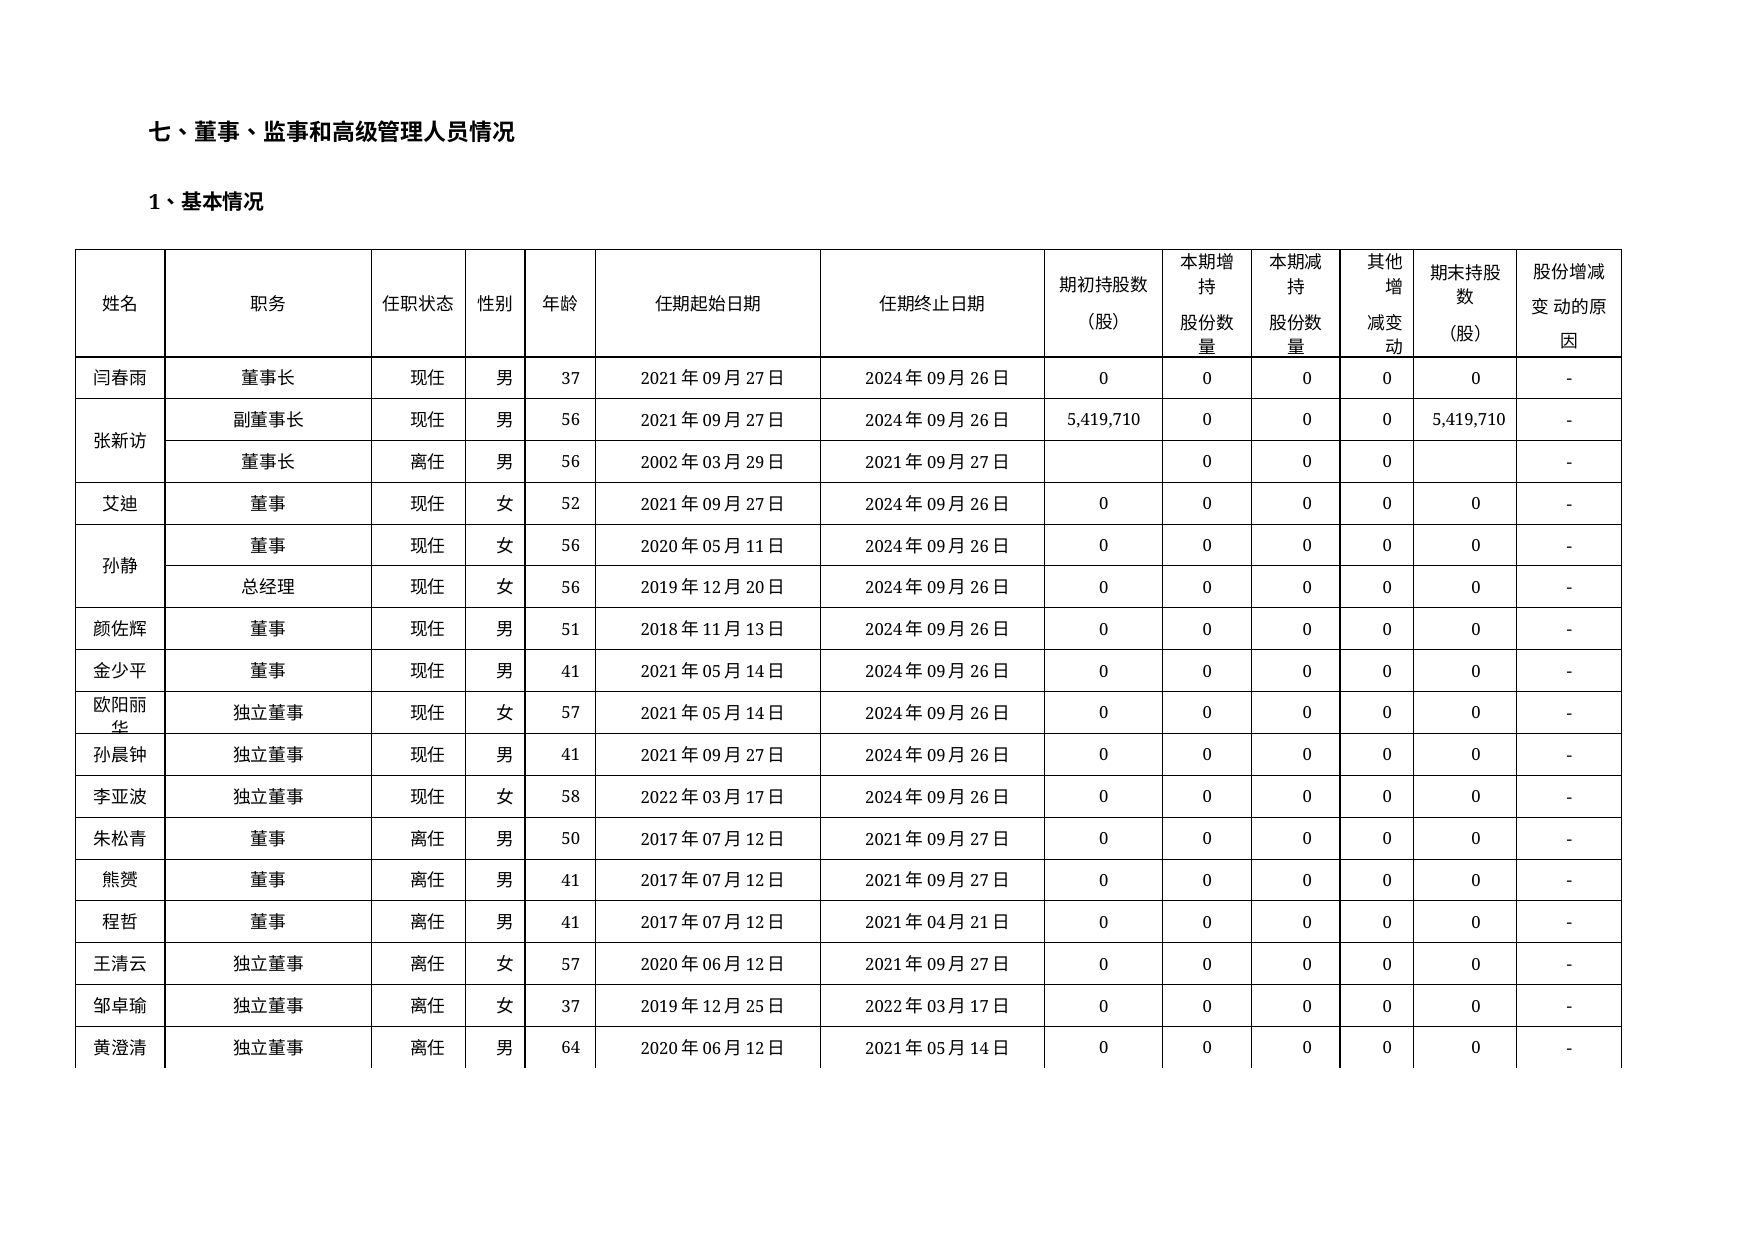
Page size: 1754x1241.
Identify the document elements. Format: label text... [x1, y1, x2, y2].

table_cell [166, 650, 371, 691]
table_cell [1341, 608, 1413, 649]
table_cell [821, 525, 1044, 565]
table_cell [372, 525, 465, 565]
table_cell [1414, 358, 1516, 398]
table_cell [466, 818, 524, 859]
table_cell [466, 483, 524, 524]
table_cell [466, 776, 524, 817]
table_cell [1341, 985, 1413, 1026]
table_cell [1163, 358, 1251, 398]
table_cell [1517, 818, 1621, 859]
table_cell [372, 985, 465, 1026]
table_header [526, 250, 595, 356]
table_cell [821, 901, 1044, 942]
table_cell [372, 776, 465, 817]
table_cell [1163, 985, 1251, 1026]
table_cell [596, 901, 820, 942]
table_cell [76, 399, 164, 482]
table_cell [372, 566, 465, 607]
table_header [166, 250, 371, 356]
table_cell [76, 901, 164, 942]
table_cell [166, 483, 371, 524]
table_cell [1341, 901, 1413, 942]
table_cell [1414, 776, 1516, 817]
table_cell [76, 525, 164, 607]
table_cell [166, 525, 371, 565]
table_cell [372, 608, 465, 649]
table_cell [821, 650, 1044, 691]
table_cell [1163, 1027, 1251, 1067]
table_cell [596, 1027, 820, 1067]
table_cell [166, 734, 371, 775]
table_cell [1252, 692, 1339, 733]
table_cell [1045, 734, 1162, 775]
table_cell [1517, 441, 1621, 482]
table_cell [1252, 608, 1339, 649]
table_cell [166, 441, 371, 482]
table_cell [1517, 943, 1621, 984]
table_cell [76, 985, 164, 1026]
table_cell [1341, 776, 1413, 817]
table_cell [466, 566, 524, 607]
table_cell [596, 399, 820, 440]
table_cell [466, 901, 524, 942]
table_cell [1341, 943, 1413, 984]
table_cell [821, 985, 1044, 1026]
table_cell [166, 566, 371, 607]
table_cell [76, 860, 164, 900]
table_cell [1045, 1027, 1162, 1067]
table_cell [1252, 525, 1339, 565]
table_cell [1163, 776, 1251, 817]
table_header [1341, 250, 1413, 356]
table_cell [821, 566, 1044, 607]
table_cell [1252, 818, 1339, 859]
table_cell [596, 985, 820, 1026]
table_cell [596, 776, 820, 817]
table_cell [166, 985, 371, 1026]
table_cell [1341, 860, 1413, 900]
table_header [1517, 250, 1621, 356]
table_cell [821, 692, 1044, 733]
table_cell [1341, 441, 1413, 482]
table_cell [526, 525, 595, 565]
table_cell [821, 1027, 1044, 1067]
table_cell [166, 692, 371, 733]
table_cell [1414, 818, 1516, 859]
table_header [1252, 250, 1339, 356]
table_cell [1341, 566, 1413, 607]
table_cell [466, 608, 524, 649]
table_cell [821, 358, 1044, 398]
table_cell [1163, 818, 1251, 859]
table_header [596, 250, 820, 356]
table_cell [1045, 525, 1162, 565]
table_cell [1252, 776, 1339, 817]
subtitle 1、基本情况 [76, 187, 1621, 216]
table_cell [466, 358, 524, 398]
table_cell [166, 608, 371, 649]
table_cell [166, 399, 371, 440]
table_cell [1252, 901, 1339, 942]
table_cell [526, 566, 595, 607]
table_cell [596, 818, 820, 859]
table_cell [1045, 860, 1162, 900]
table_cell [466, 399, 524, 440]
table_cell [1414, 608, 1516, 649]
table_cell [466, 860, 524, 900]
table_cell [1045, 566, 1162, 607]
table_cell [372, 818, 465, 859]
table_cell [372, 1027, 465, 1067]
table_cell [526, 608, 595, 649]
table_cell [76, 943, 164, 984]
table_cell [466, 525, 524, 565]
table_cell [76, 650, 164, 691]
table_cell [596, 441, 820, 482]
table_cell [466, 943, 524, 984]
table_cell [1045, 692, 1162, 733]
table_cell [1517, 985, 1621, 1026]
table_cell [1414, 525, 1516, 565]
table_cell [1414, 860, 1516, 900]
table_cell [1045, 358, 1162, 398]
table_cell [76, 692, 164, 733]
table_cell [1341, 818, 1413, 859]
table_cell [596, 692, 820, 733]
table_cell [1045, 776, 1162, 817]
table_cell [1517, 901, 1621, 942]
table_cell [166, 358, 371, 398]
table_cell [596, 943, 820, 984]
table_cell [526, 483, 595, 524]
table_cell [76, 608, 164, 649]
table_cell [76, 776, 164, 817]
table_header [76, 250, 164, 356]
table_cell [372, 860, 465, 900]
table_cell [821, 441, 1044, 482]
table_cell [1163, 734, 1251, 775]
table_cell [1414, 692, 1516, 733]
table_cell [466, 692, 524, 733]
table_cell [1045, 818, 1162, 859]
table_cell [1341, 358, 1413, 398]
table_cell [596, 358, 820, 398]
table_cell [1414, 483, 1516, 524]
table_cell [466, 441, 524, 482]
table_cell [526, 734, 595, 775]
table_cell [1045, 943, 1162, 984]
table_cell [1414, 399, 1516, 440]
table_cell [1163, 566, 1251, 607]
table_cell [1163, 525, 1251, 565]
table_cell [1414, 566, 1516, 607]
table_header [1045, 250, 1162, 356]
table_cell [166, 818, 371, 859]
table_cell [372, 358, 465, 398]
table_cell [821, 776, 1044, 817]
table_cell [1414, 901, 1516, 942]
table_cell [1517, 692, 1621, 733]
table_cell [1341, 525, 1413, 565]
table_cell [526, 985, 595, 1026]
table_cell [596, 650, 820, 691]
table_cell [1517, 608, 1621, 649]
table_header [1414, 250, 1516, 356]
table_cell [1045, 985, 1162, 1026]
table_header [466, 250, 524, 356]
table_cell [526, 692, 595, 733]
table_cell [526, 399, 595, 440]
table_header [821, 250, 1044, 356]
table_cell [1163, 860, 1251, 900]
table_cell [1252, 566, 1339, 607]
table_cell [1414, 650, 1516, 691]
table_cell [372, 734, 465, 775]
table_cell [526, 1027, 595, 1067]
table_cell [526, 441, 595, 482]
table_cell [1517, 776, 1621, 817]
subtitle 七、董事、监事和高级管理人员情况 [76, 116, 1621, 148]
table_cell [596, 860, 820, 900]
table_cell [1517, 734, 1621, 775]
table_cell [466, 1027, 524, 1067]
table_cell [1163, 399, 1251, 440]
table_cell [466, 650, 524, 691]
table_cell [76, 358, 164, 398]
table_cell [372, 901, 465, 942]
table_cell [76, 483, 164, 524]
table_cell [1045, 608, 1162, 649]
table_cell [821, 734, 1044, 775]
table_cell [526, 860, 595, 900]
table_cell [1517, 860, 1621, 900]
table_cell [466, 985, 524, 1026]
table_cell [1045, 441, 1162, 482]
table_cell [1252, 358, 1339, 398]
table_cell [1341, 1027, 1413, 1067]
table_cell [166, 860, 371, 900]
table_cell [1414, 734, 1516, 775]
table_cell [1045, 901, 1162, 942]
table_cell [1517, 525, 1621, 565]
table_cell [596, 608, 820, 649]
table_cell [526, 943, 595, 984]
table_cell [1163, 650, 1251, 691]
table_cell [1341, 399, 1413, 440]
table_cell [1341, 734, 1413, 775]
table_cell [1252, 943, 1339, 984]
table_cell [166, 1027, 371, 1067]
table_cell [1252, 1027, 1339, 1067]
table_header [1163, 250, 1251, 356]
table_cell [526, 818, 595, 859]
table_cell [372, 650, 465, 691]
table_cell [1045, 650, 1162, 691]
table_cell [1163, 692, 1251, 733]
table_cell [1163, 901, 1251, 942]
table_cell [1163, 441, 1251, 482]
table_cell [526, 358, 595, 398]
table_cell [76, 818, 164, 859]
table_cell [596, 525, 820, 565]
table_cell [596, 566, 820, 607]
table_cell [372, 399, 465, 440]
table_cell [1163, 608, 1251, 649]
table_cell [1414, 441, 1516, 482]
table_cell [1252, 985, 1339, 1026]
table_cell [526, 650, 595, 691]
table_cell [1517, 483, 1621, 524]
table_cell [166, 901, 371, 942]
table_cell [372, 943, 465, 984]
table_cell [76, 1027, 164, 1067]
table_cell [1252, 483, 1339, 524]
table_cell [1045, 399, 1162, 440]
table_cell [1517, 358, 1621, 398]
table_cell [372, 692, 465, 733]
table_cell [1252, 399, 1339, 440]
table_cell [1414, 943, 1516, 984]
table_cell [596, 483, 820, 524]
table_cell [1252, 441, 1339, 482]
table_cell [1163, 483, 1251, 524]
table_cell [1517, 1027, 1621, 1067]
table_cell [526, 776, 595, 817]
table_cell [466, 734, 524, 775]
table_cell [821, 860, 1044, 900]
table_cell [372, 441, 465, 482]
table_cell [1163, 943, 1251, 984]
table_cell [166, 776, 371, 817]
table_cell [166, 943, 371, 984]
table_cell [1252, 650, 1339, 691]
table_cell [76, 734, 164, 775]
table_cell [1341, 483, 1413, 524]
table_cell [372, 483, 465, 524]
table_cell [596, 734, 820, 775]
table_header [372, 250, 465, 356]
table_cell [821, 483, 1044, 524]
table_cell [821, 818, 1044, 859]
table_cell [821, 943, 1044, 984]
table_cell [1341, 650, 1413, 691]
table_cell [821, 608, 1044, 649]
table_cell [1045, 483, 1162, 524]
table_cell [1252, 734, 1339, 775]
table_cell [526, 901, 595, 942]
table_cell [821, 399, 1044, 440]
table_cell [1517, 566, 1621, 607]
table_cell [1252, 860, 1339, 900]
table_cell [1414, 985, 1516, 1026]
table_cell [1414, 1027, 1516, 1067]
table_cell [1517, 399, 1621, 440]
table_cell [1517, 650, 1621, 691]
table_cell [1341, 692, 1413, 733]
